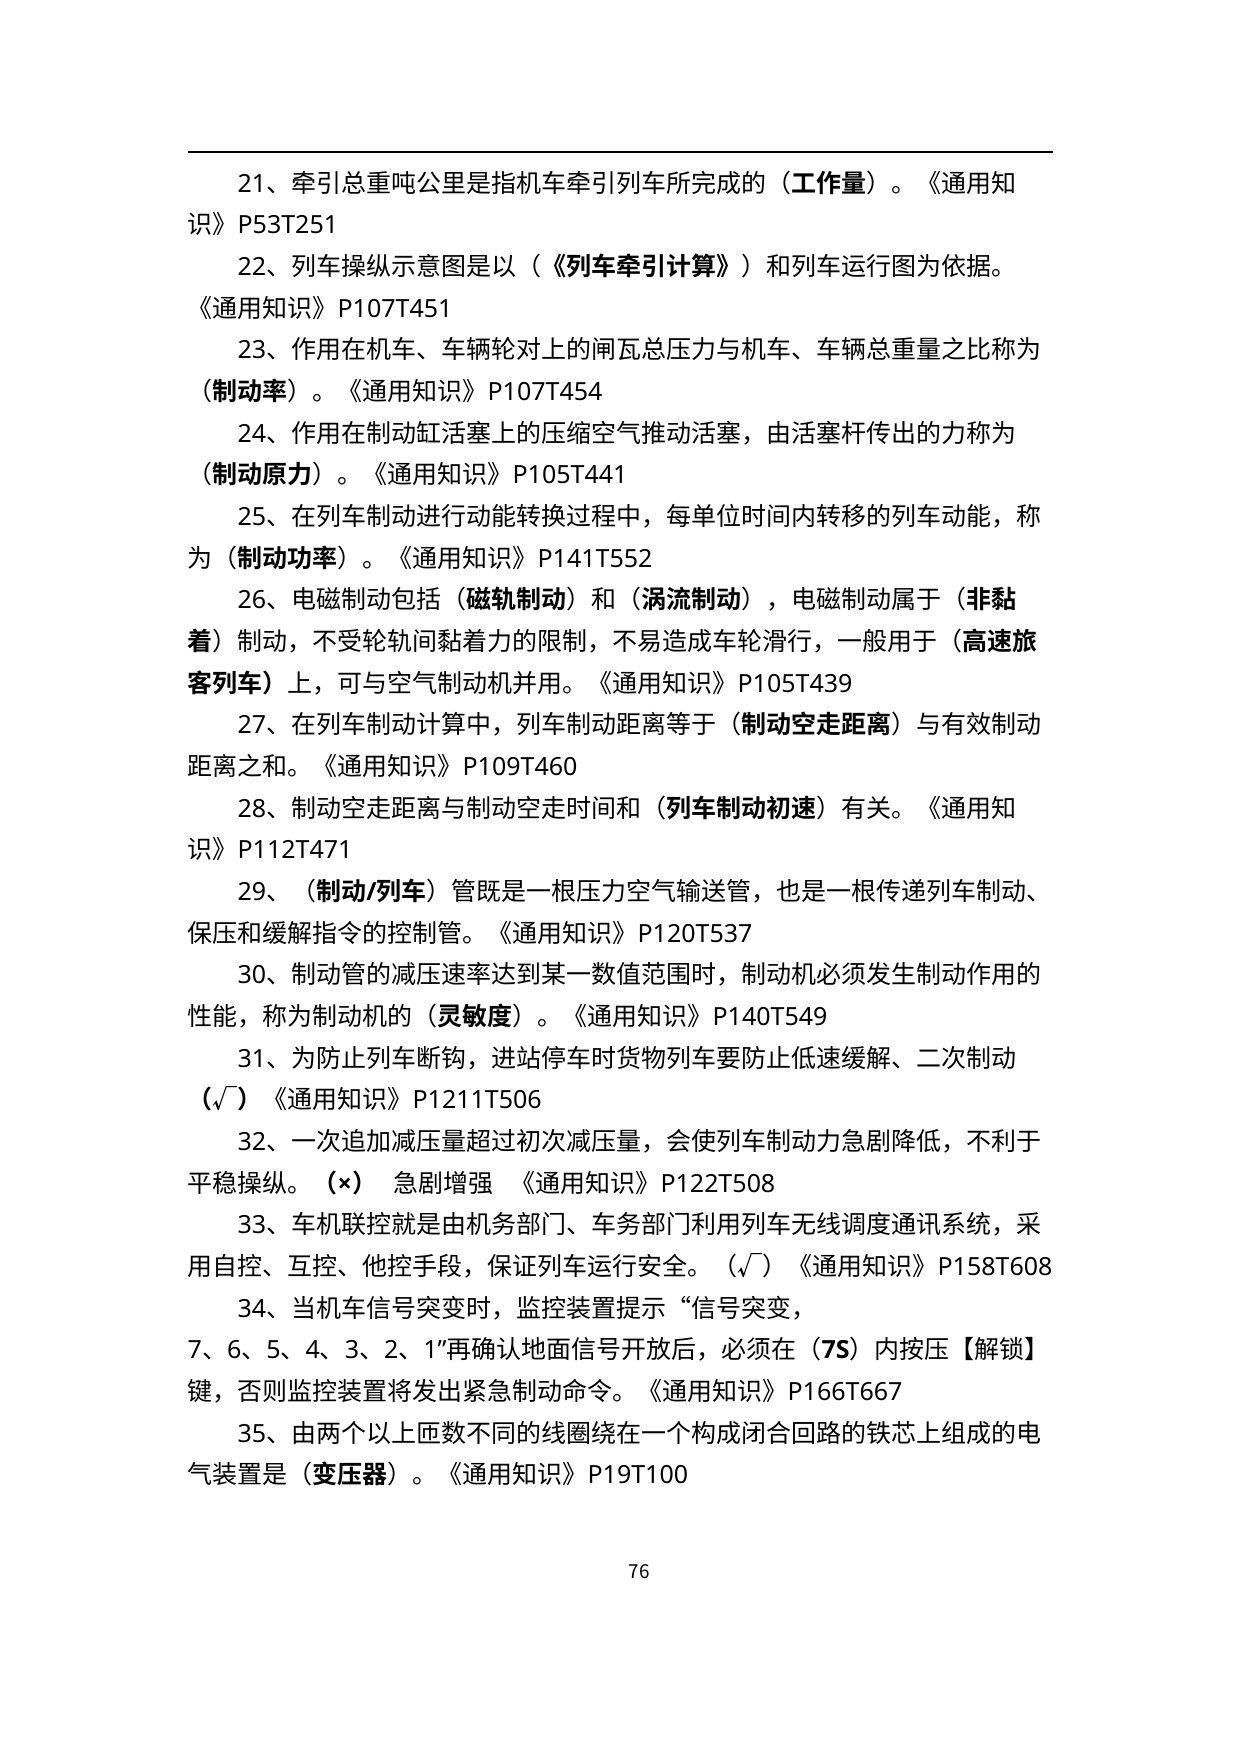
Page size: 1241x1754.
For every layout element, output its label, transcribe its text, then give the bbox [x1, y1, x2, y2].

text 28、制动空走距离与制动空走时间和（列车制动初速）有关。《通用知识》P112T471 [187, 784, 1053, 867]
text 22、列车操纵示意图是以（《列车牵引计算》）和列车运行图为依据。《通用知识》P107T451 [187, 242, 1053, 325]
text 27、在列车制动计算中，列车制动距离等于（制动空走距离）与有效制动距离之和。《通用知识》P109T460 [187, 700, 1053, 784]
text 32、一次追加减压量超过初次减压量，会使列车制动力急剧降低，不利于平稳操纵。（×） 急剧增强 《通用知识》P122T508 [187, 1117, 1053, 1200]
text 30、制动管的减压速率达到某一数值范围时，制动机必须发生制动作用的性能，称为制动机的（灵敏度）。《通用知识》P140T549 [187, 950, 1053, 1034]
text 31、为防止列车断钩，进站停车时货物列车要防止低速缓解、二次制动（√）《通用知识》P1211T506 [187, 1034, 1053, 1117]
text 29、（制动/列车）管既是一根压力空气输送管，也是一根传递列车制动、保压和缓解指令的控制管。《通用知识》P120T537 [187, 867, 1053, 950]
text 34、当机车信号突变时，监控装置提示“信号突变，7、6、5、4、3、2、1”再确认地面信号开放后，必须在（7S）内按压【解锁】键，否则监控装置将发出紧急制动命令。《通用知识》P166T667 [187, 1284, 1053, 1409]
text 25、在列车制动进行动能转换过程中，每单位时间内转移的列车动能，称为（制动功率）。《通用知识》P141T552 [187, 492, 1053, 575]
text 33、车机联控就是由机务部门、车务部门利用列车无线调度通讯系统，采用自控、互控、他控手段，保证列车运行安全。（√）《通用知识》P158T608 [187, 1200, 1053, 1284]
text 26、电磁制动包括（磁轨制动）和（涡流制动），电磁制动属于（非黏着）制动，不受轮轨间黏着力的限制，不易造成车轮滑行，一般用于（高速旅客列车）上，可与空气制动机并用。《通用知识》P105T439 [187, 575, 1053, 700]
text 24、作用在制动缸活塞上的压缩空气推动活塞，由活塞杆传出的力称为（制动原力）。《通用知识》P105T441 [187, 409, 1053, 492]
text 23、作用在机车、车辆轮对上的闸瓦总压力与机车、车辆总重量之比称为（制动率）。《通用知识》P107T454 [187, 325, 1053, 409]
text 21、牵引总重吨公里是指机车牵引列车所完成的（工作量）。《通用知识》P53T251 [187, 159, 1053, 242]
text 35、由两个以上匝数不同的线圈绕在一个构成闭合回路的铁芯上组成的电气装置是（变压器）。《通用知识》P19T100 [187, 1409, 1053, 1492]
